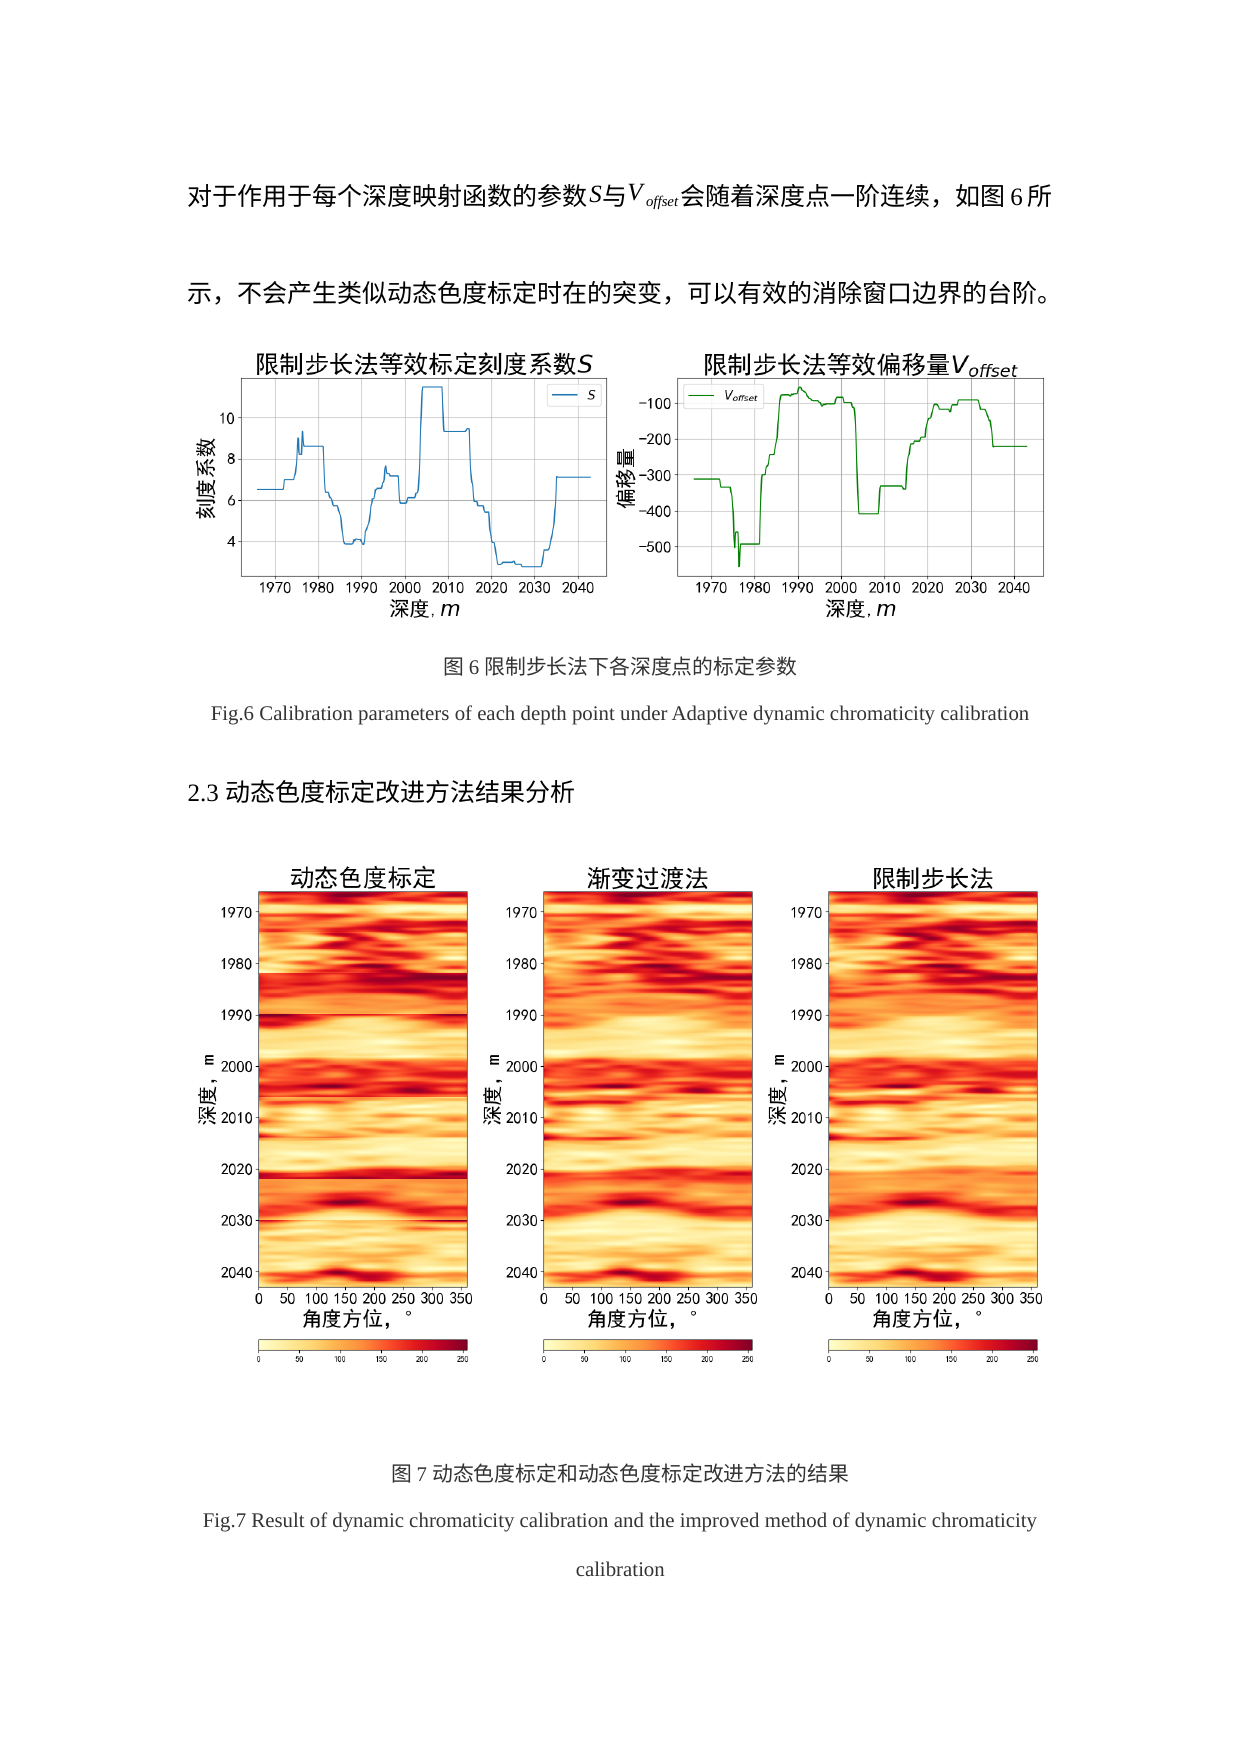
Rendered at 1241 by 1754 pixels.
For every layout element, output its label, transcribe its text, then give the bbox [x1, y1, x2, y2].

subtitle 2.3 动态色度标定改进方法结果分析 [187, 758, 1053, 823]
text Fig.7 Result of dynamic chromaticity calibration and the improved method of dynamic chromaticity calibration [187, 1504, 1053, 1585]
text 图6 限制步长法下各深度点的标定参数 [187, 649, 1053, 682]
text Fig.6 Calibration parameters of each depth point under Adaptive dynamic chromaticity calibration [187, 697, 1053, 729]
picture [188, 857, 1052, 1427]
picture [187, 342, 1052, 628]
text 图7 动态色度标定和动态色度标定改进方法的结果 [187, 1457, 1053, 1489]
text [187, 162, 1053, 324]
